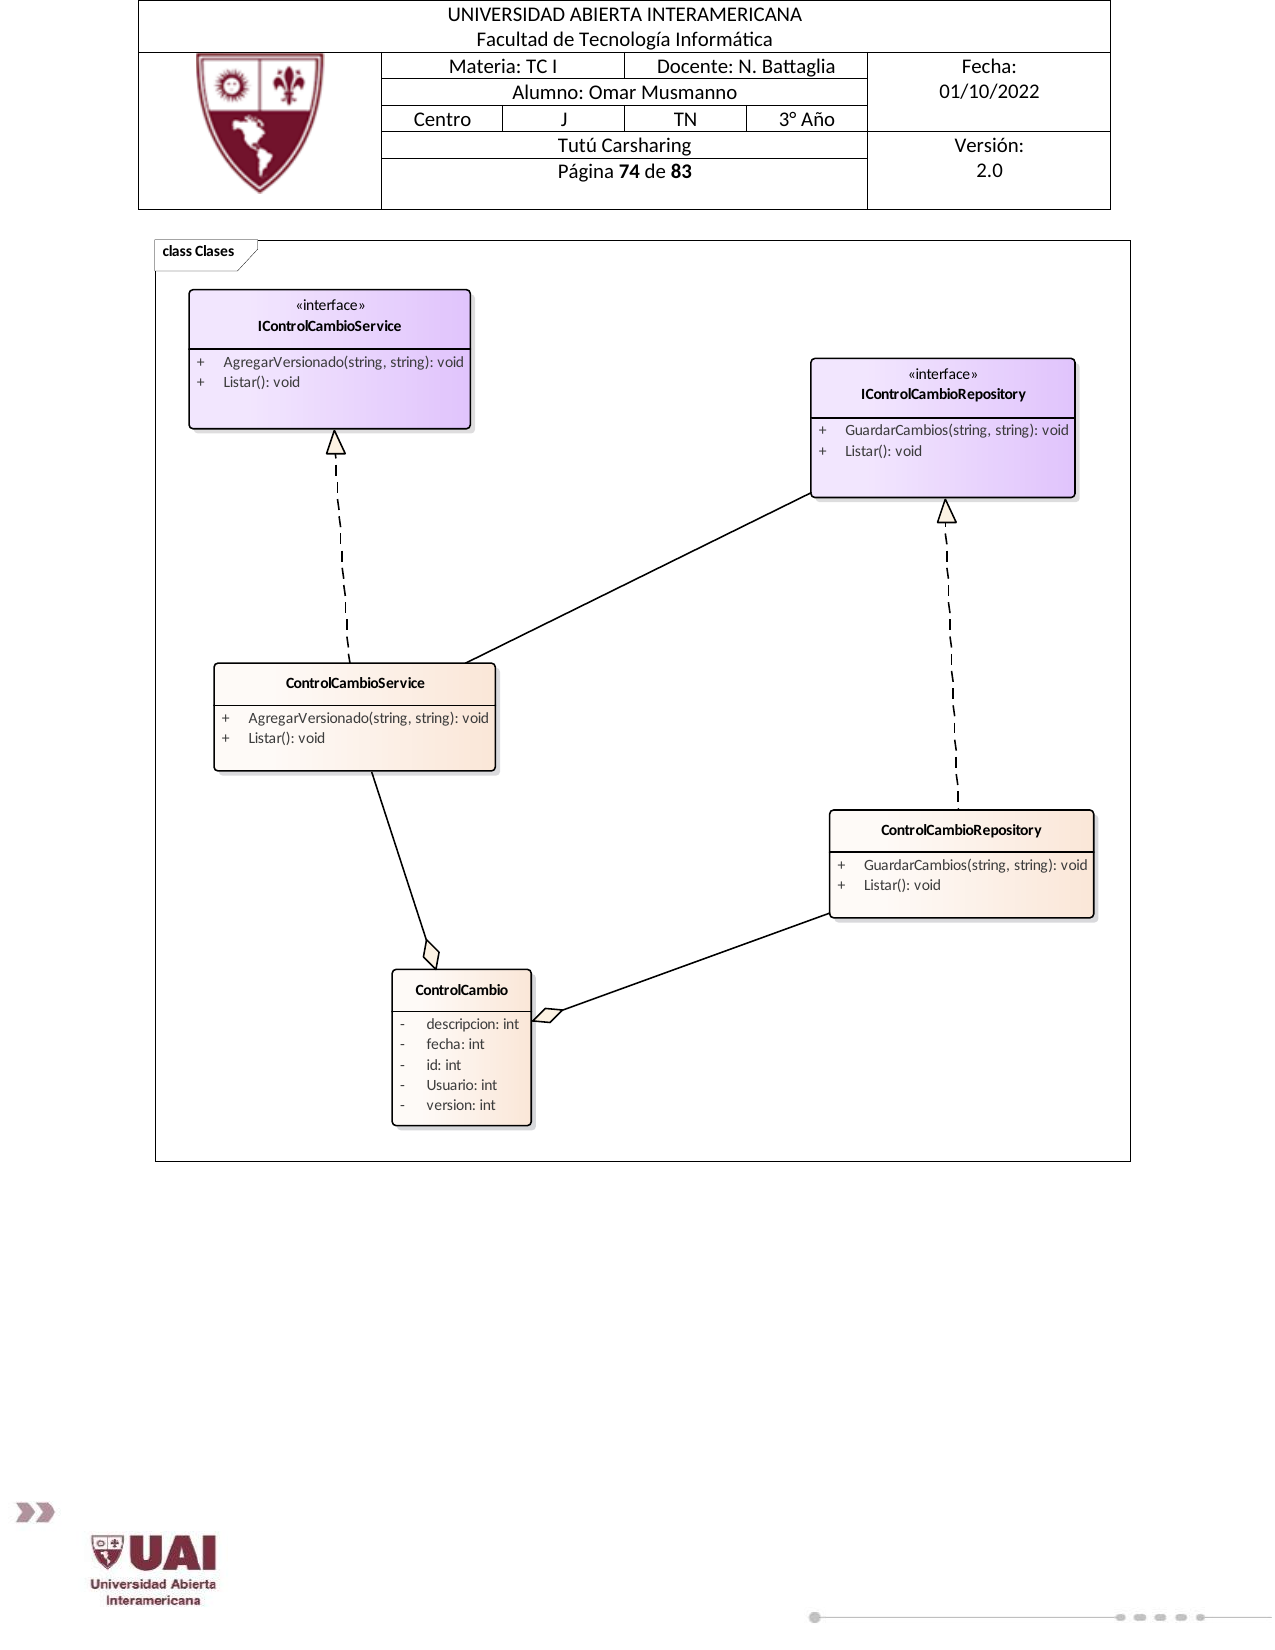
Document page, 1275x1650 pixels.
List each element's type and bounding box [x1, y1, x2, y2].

picture [196, 53, 325, 194]
picture [0, 1485, 1272, 1643]
